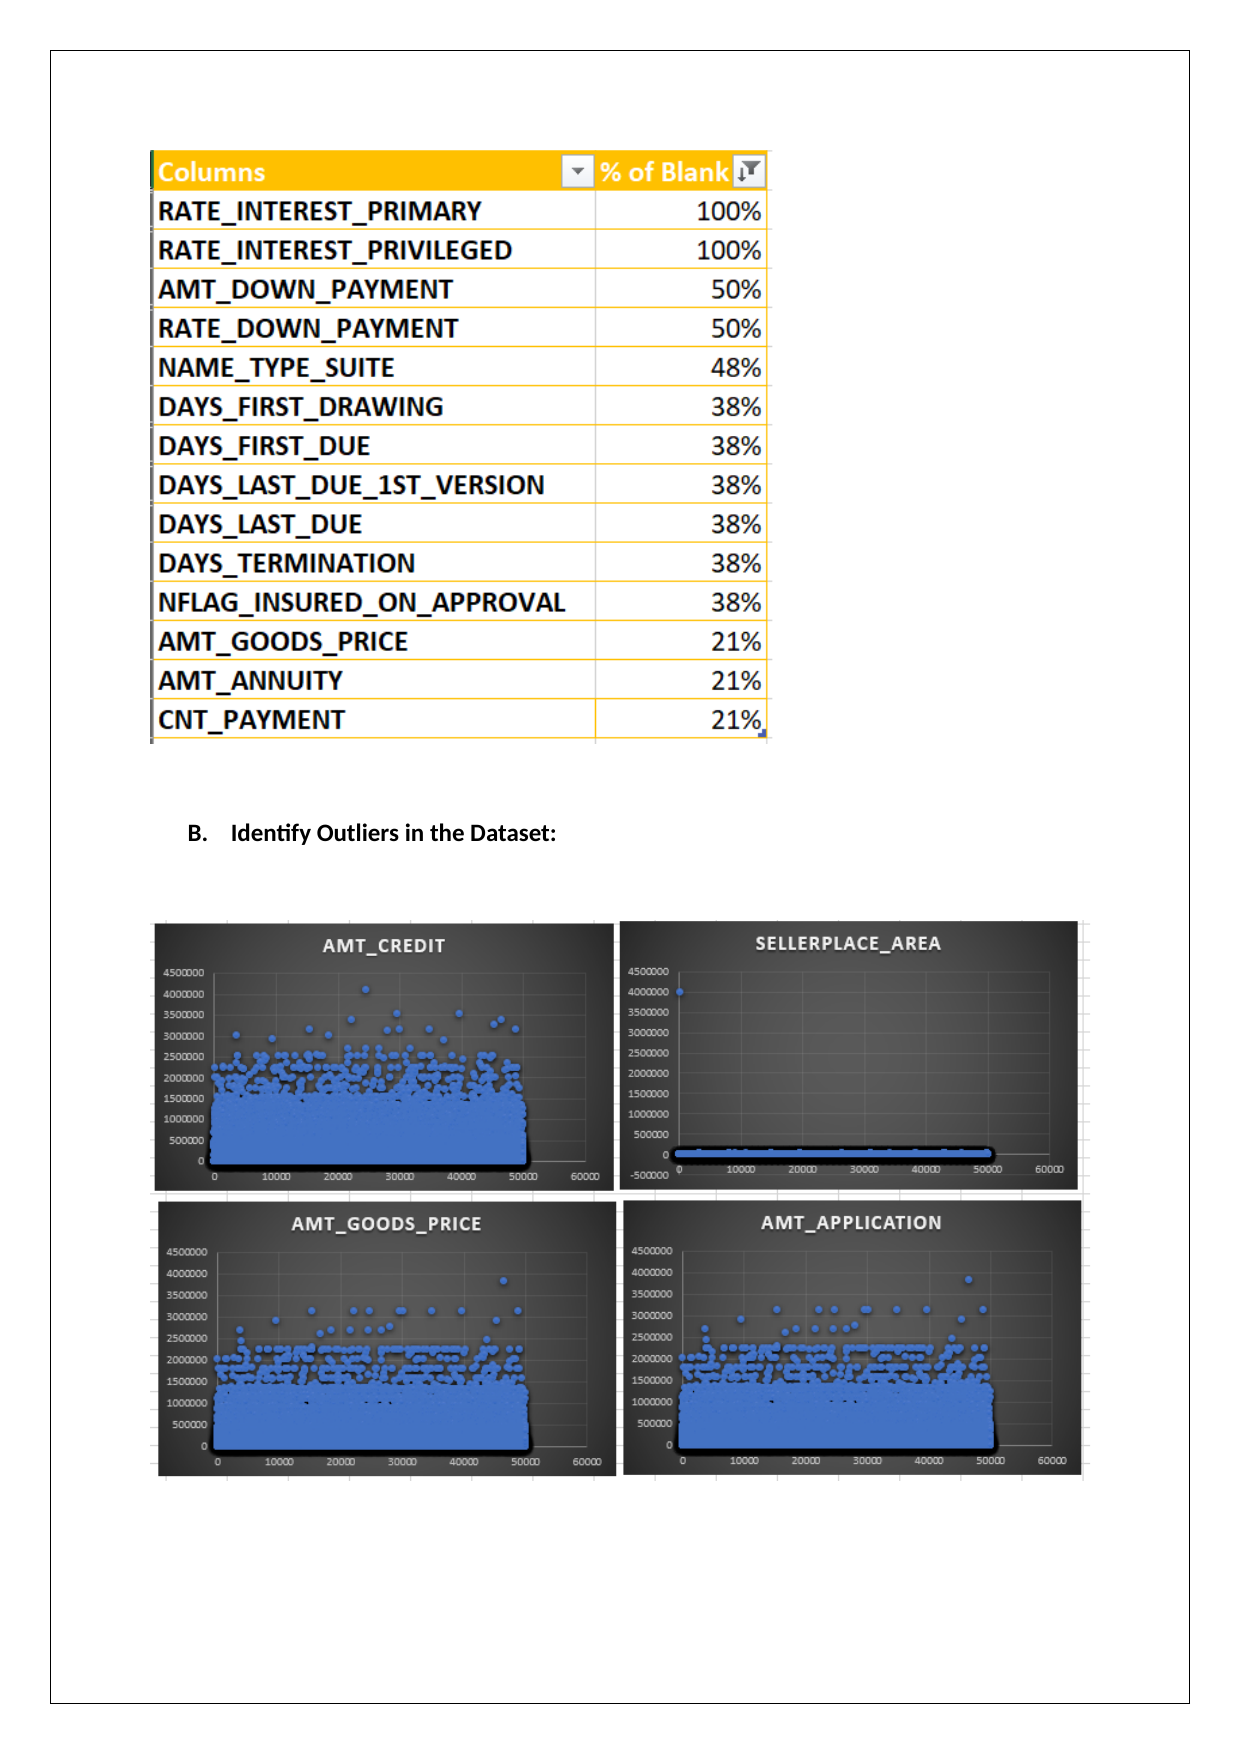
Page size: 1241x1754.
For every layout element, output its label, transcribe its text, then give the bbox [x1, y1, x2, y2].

picture [150, 150, 773, 744]
list Identify Outliers in the Dataset: [187, 817, 1090, 847]
picture [150, 920, 1091, 1481]
